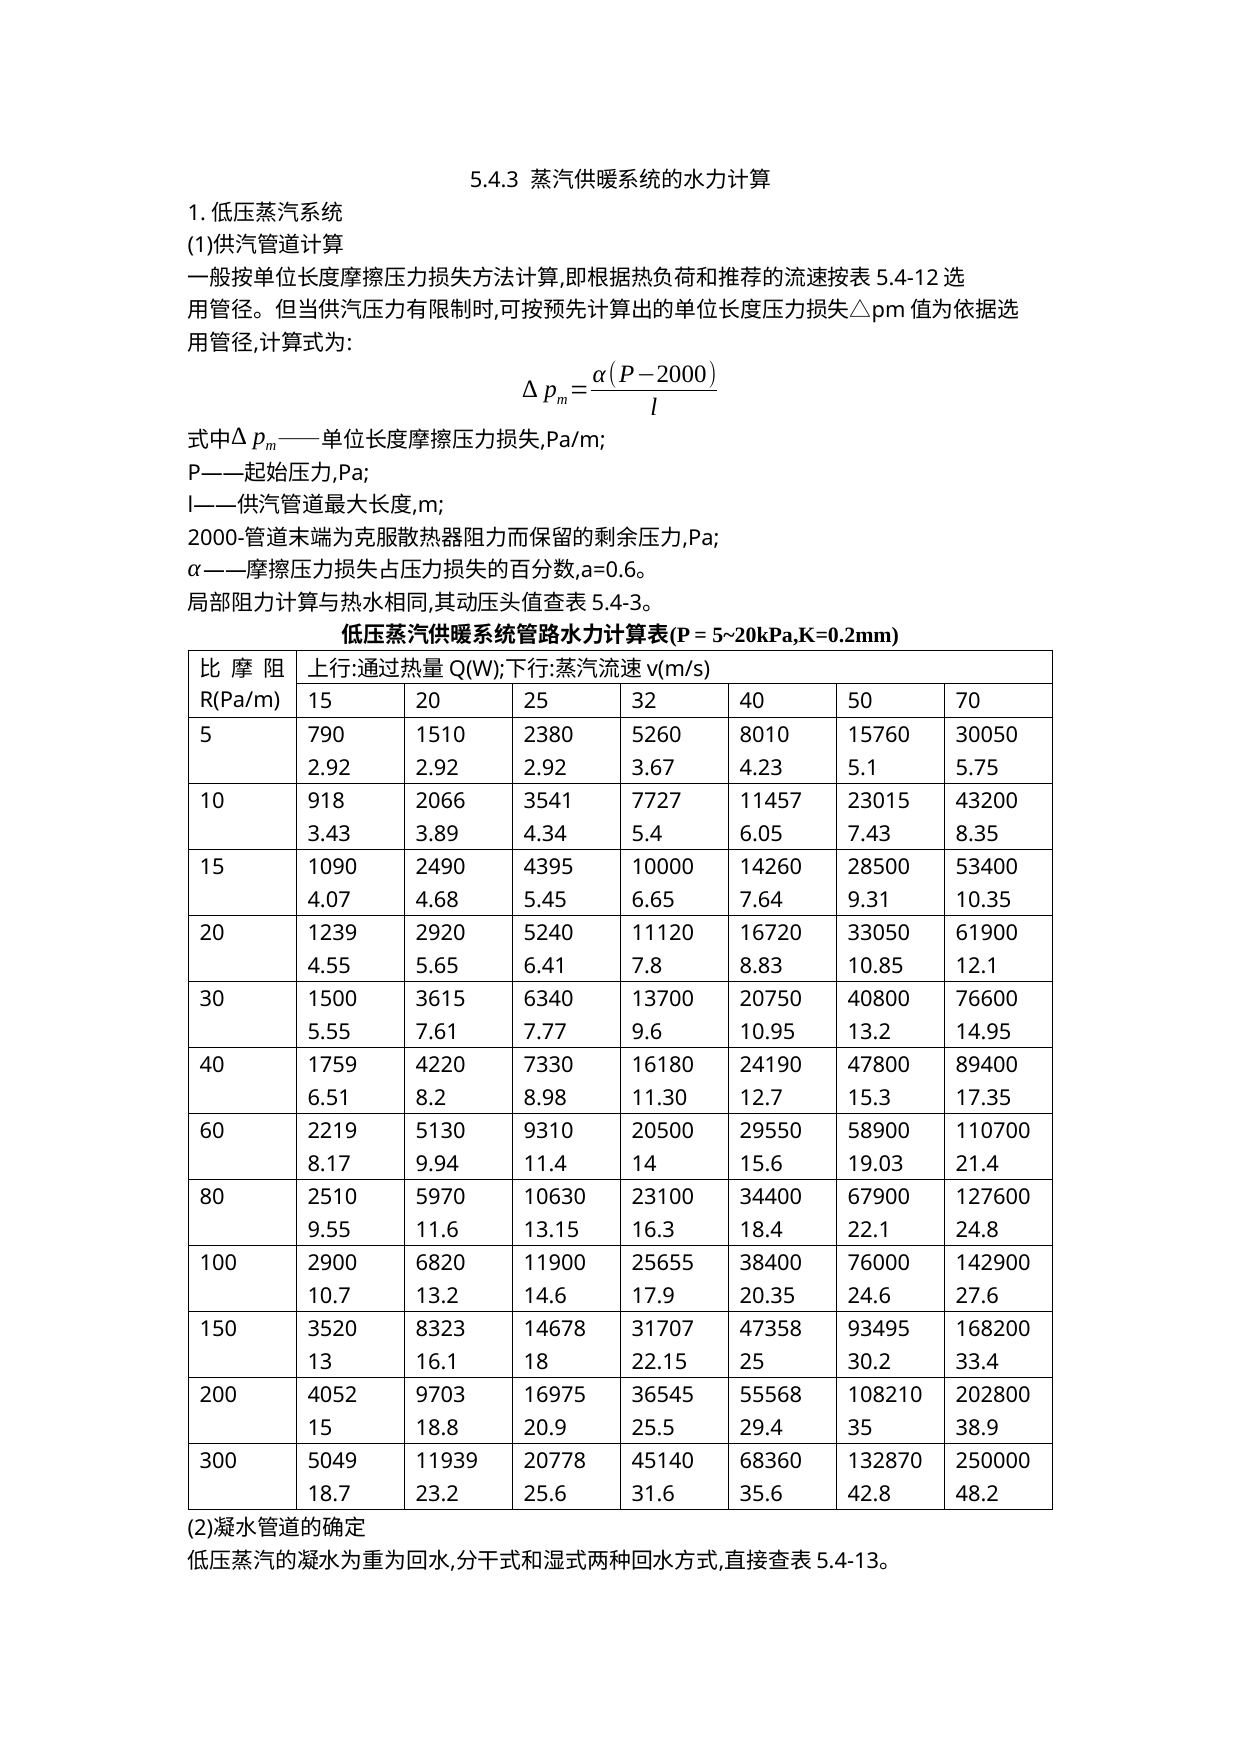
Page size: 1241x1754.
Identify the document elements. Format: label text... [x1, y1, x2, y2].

table_cell 80 [189, 1180, 296, 1245]
table_header 上行:通过热量Q(W);下行:蒸汽流速v(m/s) [297, 651, 1052, 683]
table_cell 2900 10.7 [297, 1246, 404, 1311]
table_cell 16975 20.9 [513, 1378, 620, 1443]
table_cell 100 [189, 1246, 296, 1311]
table_cell 47800 15.3 [837, 1048, 944, 1113]
table_cell 20750 10.95 [729, 982, 836, 1047]
text 1. 低压蒸汽系统 [187, 194, 1053, 227]
table_cell 15760 5.1 [837, 718, 944, 783]
table_cell 20 [189, 916, 296, 981]
table_cell 5049 18.7 [297, 1444, 404, 1509]
table_cell 5240 6.41 [513, 916, 620, 981]
text P——起始压力,Pa; [187, 454, 1053, 487]
table_cell 2920 5.65 [405, 916, 512, 981]
table_cell 13700 9.6 [621, 982, 728, 1047]
table_cell 53400 10.35 [945, 850, 1052, 915]
text 5.4.3 蒸汽供暖系统的水力计算 [187, 162, 1053, 194]
table_cell 790 2.92 [297, 718, 404, 783]
table_cell 168200 33.4 [945, 1312, 1052, 1377]
table_cell 150 [189, 1312, 296, 1377]
table_cell 5130 9.94 [405, 1114, 512, 1179]
table_cell 25 [513, 684, 620, 717]
table_cell 55568 29.4 [729, 1378, 836, 1443]
table_cell 36545 25.5 [621, 1378, 728, 1443]
table_cell 20 [405, 684, 512, 717]
table_cell 76600 14.95 [945, 982, 1052, 1047]
table_cell 4052 15 [297, 1378, 404, 1443]
table_cell 20500 14 [621, 1114, 728, 1179]
table_cell 31707 22.15 [621, 1312, 728, 1377]
table_cell 58900 19.03 [837, 1114, 944, 1179]
table_cell 14260 7.64 [729, 850, 836, 915]
table_cell 3615 7.61 [405, 982, 512, 1047]
table_cell 9310 11.4 [513, 1114, 620, 1179]
text 用管径,计算式为: [187, 324, 1053, 357]
table_cell 11900 14.6 [513, 1246, 620, 1311]
table_cell 5970 11.6 [405, 1180, 512, 1245]
text (2)凝水管道的确定 [187, 1510, 1053, 1543]
table_cell 5260 3.67 [621, 718, 728, 783]
table_cell 1500 5.55 [297, 982, 404, 1047]
table_cell 4220 8.2 [405, 1048, 512, 1113]
table_cell 1510 2.92 [405, 718, 512, 783]
table_cell 61900 12.1 [945, 916, 1052, 981]
table_cell 23015 7.43 [837, 784, 944, 849]
table_cell 70 [945, 684, 1052, 717]
table_cell 7330 8.98 [513, 1048, 620, 1113]
table_cell 34400 18.4 [729, 1180, 836, 1245]
table_cell 9703 18.8 [405, 1378, 512, 1443]
table_cell 38400 20.35 [729, 1246, 836, 1311]
table_cell 60 [189, 1114, 296, 1179]
table_cell 10 [189, 784, 296, 849]
text ——摩擦压力损失占压力损失的百分数,a=0.6。 [187, 552, 1053, 584]
table_cell 45140 31.6 [621, 1444, 728, 1509]
table_cell 8323 16.1 [405, 1312, 512, 1377]
table_cell 11939 23.2 [405, 1444, 512, 1509]
table_cell 108210 35 [837, 1378, 944, 1443]
table_cell 28500 9.31 [837, 850, 944, 915]
table_cell 14678 18 [513, 1312, 620, 1377]
table_cell 202800 38.9 [945, 1378, 1052, 1443]
table_cell 200 [189, 1378, 296, 1443]
table_cell 11457 6.05 [729, 784, 836, 849]
table_cell 2510 9.55 [297, 1180, 404, 1245]
table_cell 33050 10.85 [837, 916, 944, 981]
table_cell 40800 13.2 [837, 982, 944, 1047]
table_cell 76000 24.6 [837, 1246, 944, 1311]
table_cell 142900 27.6 [945, 1246, 1052, 1311]
table_cell 1239 4.55 [297, 916, 404, 981]
table_cell 32 [621, 684, 728, 717]
table_cell 68360 35.6 [729, 1444, 836, 1509]
text (1)供汽管道计算 [187, 227, 1053, 259]
table_cell 300 [189, 1444, 296, 1509]
table_cell 23100 16.3 [621, 1180, 728, 1245]
table_cell 132870 42.8 [837, 1444, 944, 1509]
table_cell 7727 5.4 [621, 784, 728, 849]
table_cell 15 [189, 850, 296, 915]
table_cell 47358 25 [729, 1312, 836, 1377]
table_cell 3520 13 [297, 1312, 404, 1377]
table_cell 16720 8.83 [729, 916, 836, 981]
table_cell 30 [189, 982, 296, 1047]
table_cell 2066 3.89 [405, 784, 512, 849]
table_cell 10630 13.15 [513, 1180, 620, 1245]
table_cell 110700 21.4 [945, 1114, 1052, 1179]
table_cell 20778 25.6 [513, 1444, 620, 1509]
text 低压蒸汽的凝水为重为回水,分干式和湿式两种回水方式,直接查表5.4-13。 [187, 1543, 1053, 1575]
table_cell 50 [837, 684, 944, 717]
table_header 比摩阻R(Pa/m) [189, 651, 296, 717]
table_cell 5 [189, 718, 296, 783]
text l——供汽管道最大长度,m; [187, 487, 1053, 519]
table_cell 89400 17.35 [945, 1048, 1052, 1113]
text 低压蒸汽供暖系统管路水力计算表(P = 5~20kPa,K=0.2mm) [187, 617, 1053, 649]
text 局部阻力计算与热水相同,其动压头值查表5.4-3。 [187, 584, 1053, 617]
table_cell 2380 2.92 [513, 718, 620, 783]
table_cell 40 [189, 1048, 296, 1113]
table_cell 2490 4.68 [405, 850, 512, 915]
table_cell 29550 15.6 [729, 1114, 836, 1179]
table_cell 6820 13.2 [405, 1246, 512, 1311]
table_cell 1090 4.07 [297, 850, 404, 915]
table_cell 16180 11.30 [621, 1048, 728, 1113]
text 式中——单位长度摩擦压力损失,Pa/m; [187, 422, 1053, 454]
table_cell 3541 4.34 [513, 784, 620, 849]
table_cell 8010 4.23 [729, 718, 836, 783]
text 一般按单位长度摩擦压力损失方法计算,即根据热负荷和推荐的流速按表5.4-12选 [187, 259, 1053, 292]
table_cell 30050 5.75 [945, 718, 1052, 783]
table_cell 67900 22.1 [837, 1180, 944, 1245]
table_cell 918 3.43 [297, 784, 404, 849]
text 用管径。但当供汽压力有限制时,可按预先计算出的单位长度压力损失△pm值为依据选 [187, 292, 1053, 324]
table_cell 10000 6.65 [621, 850, 728, 915]
table_cell 43200 8.35 [945, 784, 1052, 849]
table_cell 11120 7.8 [621, 916, 728, 981]
table_cell 24190 12.7 [729, 1048, 836, 1113]
table_cell 25655 17.9 [621, 1246, 728, 1311]
table_cell 127600 24.8 [945, 1180, 1052, 1245]
table_cell 93495 30.2 [837, 1312, 944, 1377]
table_cell 15 [297, 684, 404, 717]
table_cell 1759 6.51 [297, 1048, 404, 1113]
table_cell 40 [729, 684, 836, 717]
table_cell 2219 8.17 [297, 1114, 404, 1179]
table_cell 6340 7.77 [513, 982, 620, 1047]
text 2000-管道末端为克服散热器阻力而保留的剩余压力,Pa; [187, 519, 1053, 552]
table_cell 4395 5.45 [513, 850, 620, 915]
table_cell 250000 48.2 [945, 1444, 1052, 1509]
